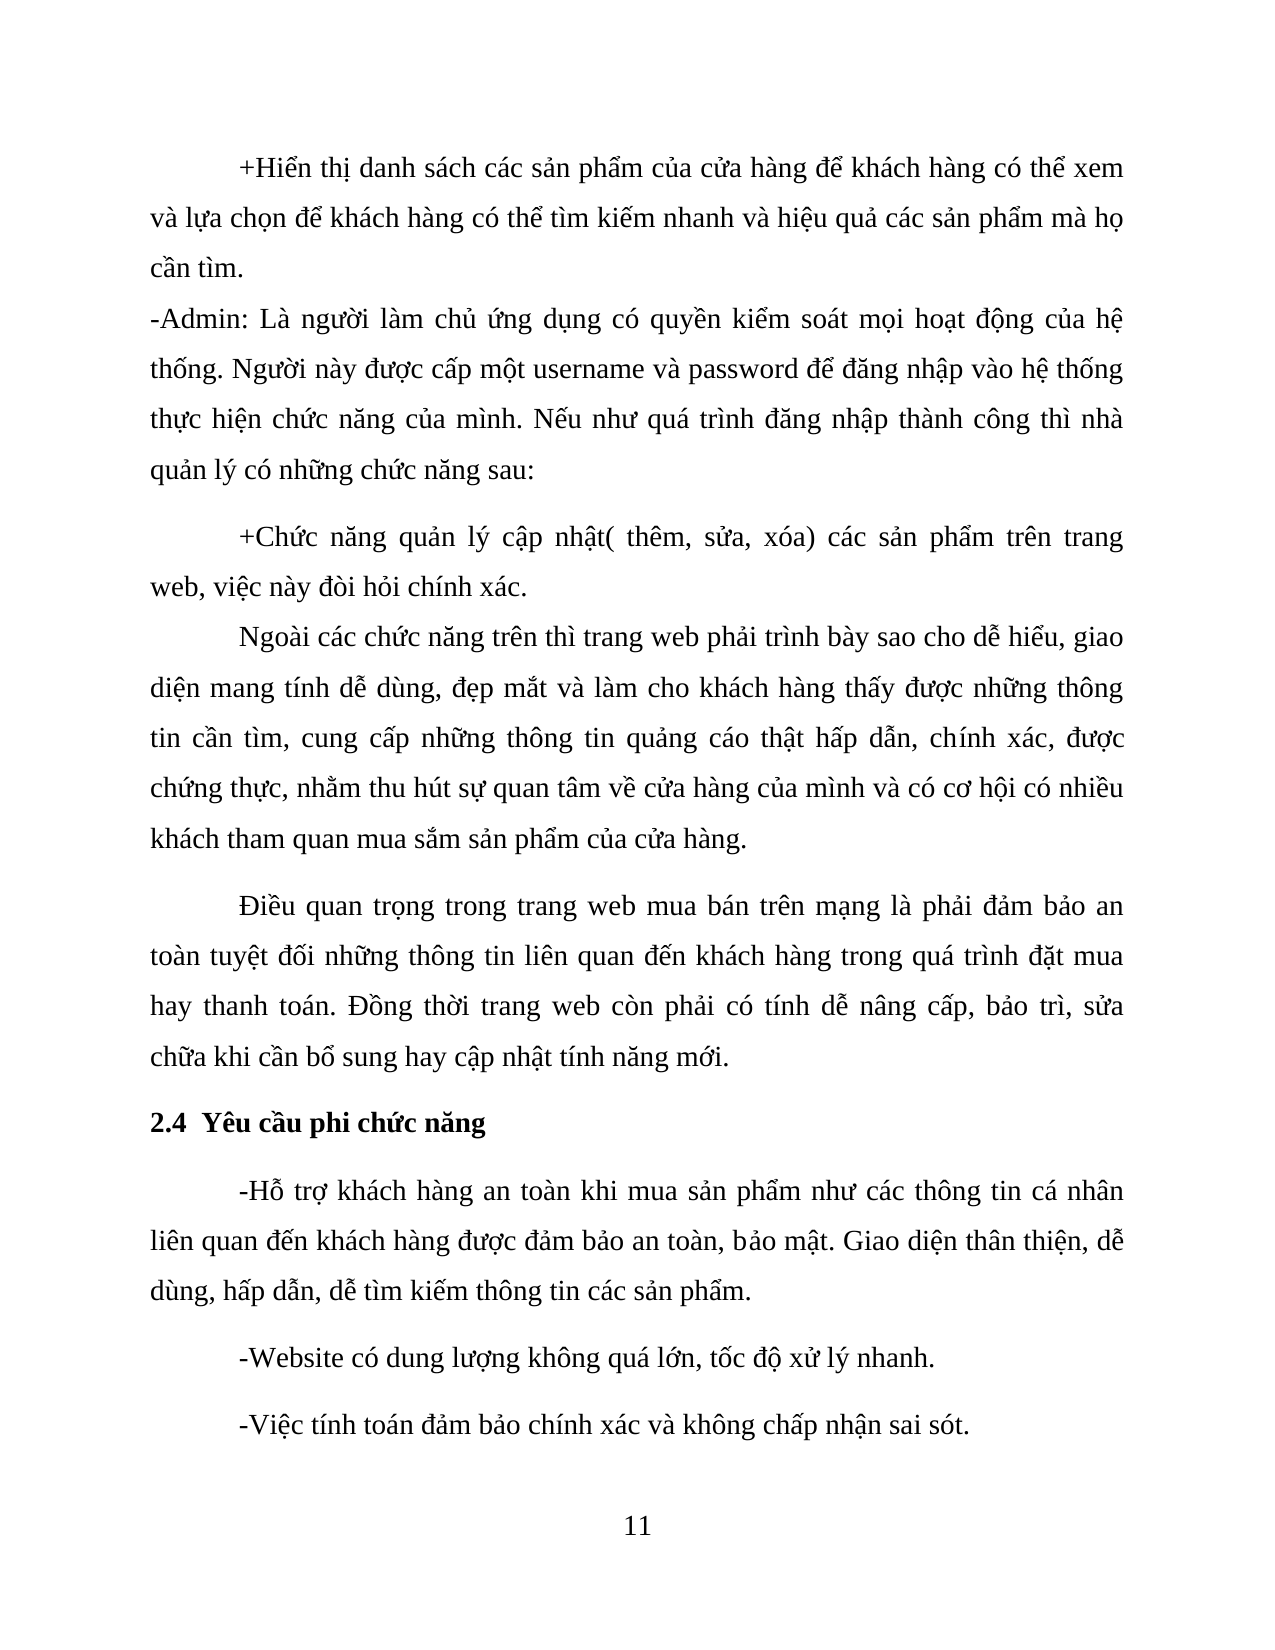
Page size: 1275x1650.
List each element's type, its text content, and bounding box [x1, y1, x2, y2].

text -Admin: Là người làm chủ ứng dụng có quyền kiểm soát mọi hoạt động của hệ thống. Người này được cấp một username và password để đăng nhập vào hệ thống thực hiện chức năng của mình. Nếu như quá trình đăng nhập thành công thì nhà quản lý có những chức năng sau: [150, 301, 1125, 485]
text Ngoài các chức năng trên thì trang web phải trình bày sao cho dễ hiểu, giao diện mang tính dễ dùng, đẹp mắt và làm cho khách hàng thấy được những thông tin cần tìm, cung cấp những thông tin quảng cáo thật hấp dẫn, chính xác, được chứng thực, nhằm thu hút sự quan tâm về cửa hàng của mình và có cơ hội có nhiều khách tham quan mua sắm sản phẩm của cửa hàng. [150, 619, 1125, 854]
text +Chức năng quản lý cập nhật( thêm, sửa, xóa) các sản phẩm trên trang web, việc này đòi hỏi chính xác. [150, 519, 1125, 603]
text +Hiển thị danh sách các sản phẩm của cửa hàng để khách hàng có thể xem và lựa chọn để khách hàng có thể tìm kiếm nhanh và hiệu quả các sản phẩm mà họ cần tìm. [150, 150, 1125, 284]
text Điều quan trọng trong trang web mua bán trên mạng là phải đảm bảo an toàn tuyệt đối những thông tin liên quan đến khách hàng trong quá trình đặt mua hay thanh toán. Đồng thời trang web còn phải có tính dễ nâng cấp, bảo trì, sửa chữa khi cần bổ sung hay cập nhật tính năng mới. [150, 888, 1125, 1072]
text -Hỗ trợ khách hàng an toàn khi mua sản phẩm như các thông tin cá nhân liên quan đến khách hàng được đảm bảo an toàn, bảo mật. Giao diện thân thiện, dễ dùng, hấp dẫn, dễ tìm kiếm thông tin các sản phẩm. [150, 1173, 1125, 1307]
text -Việc tính toán đảm bảo chính xác và không chấp nhận sai sót. [150, 1407, 1125, 1441]
subtitle 2.4 Yêu cầu phi chức năng [150, 1106, 1125, 1139]
text -Website có dung lượng không quá lớn, tốc độ xử lý nhanh. [150, 1340, 1125, 1374]
